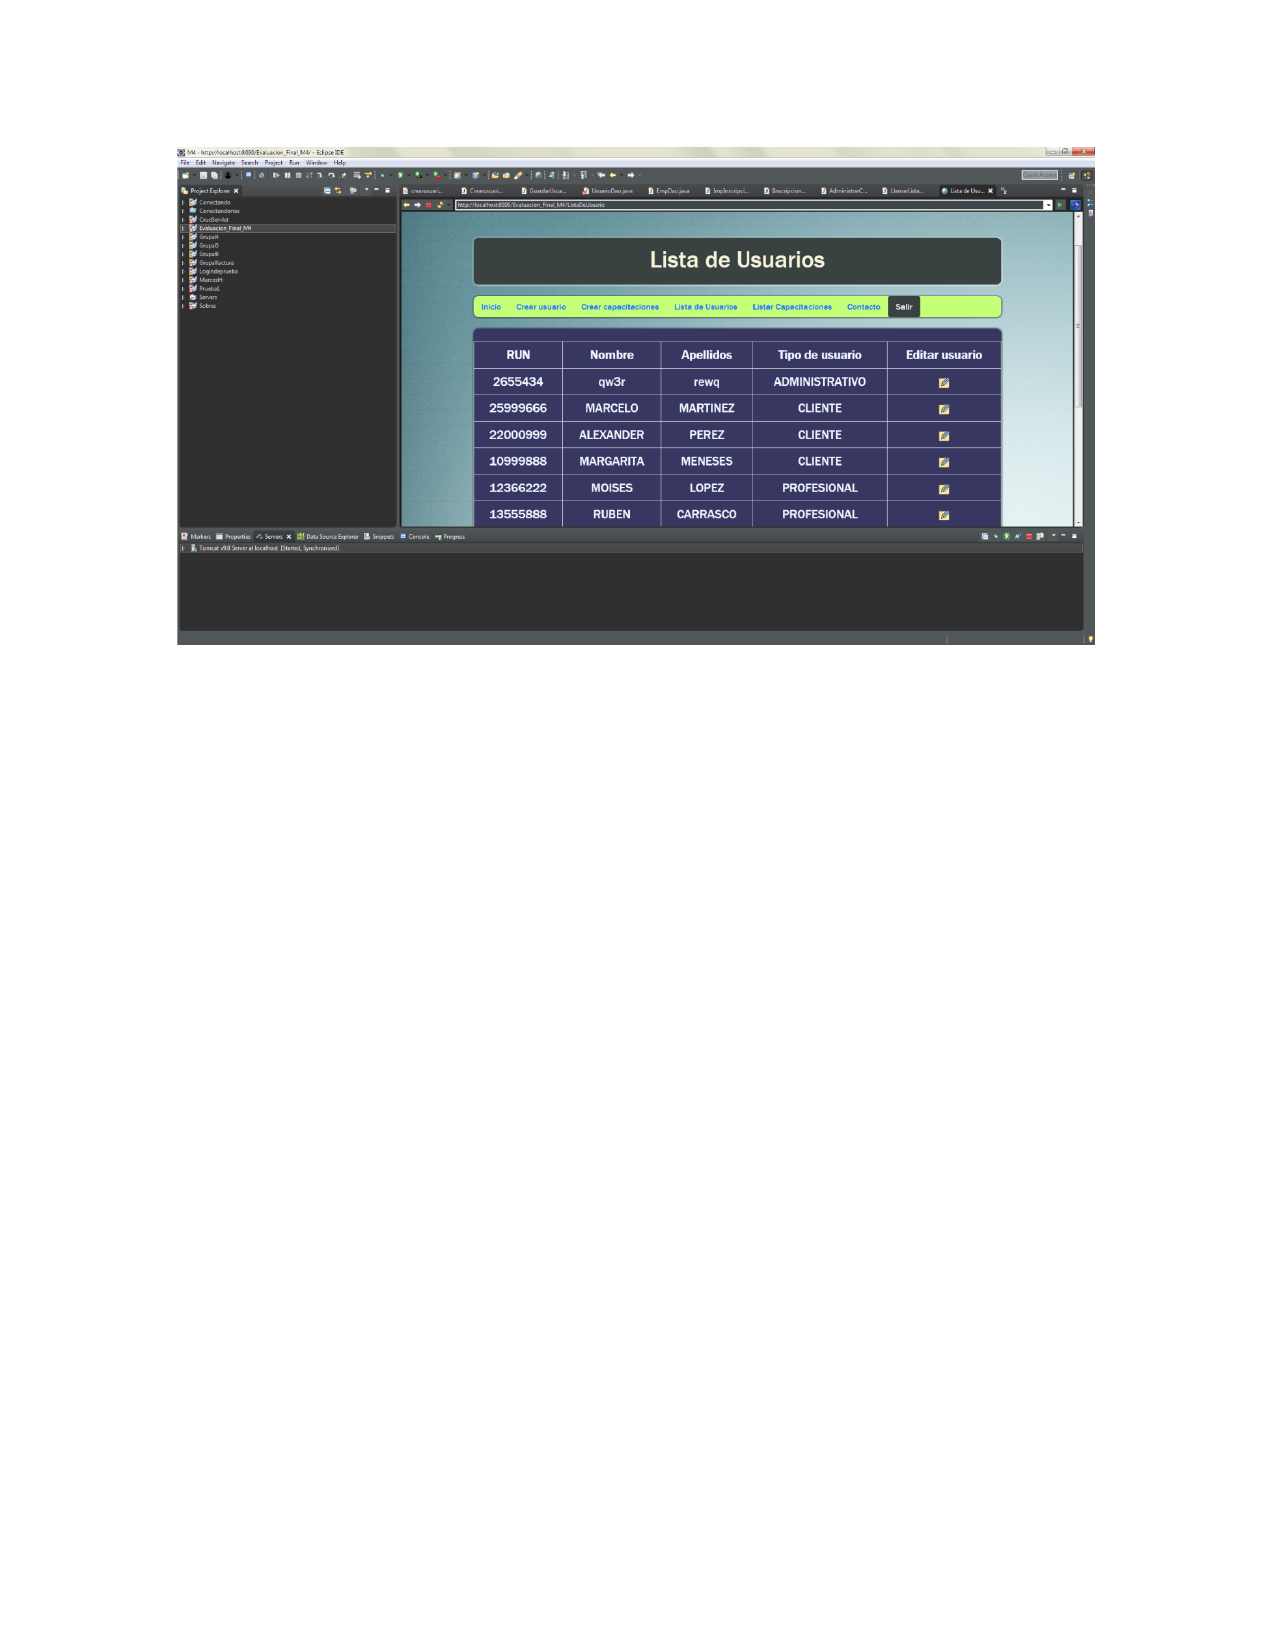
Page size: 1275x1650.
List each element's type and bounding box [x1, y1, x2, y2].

picture [177, 147, 1095, 645]
